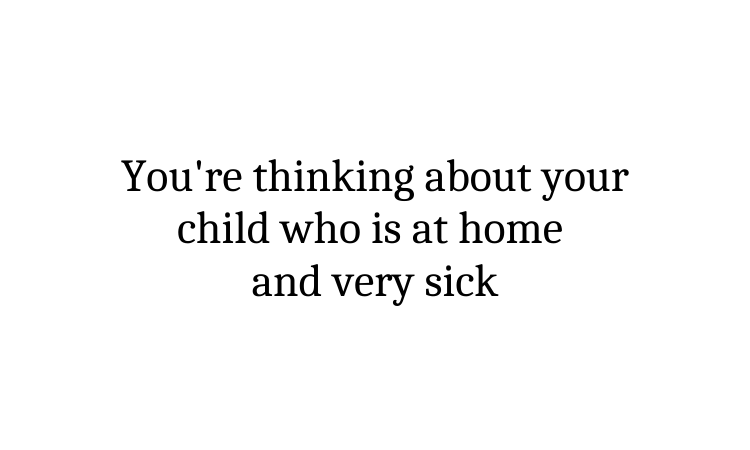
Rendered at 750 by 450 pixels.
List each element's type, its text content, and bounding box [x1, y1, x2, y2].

text You're thinking about your child who is at home and very sick [75, 150, 675, 308]
